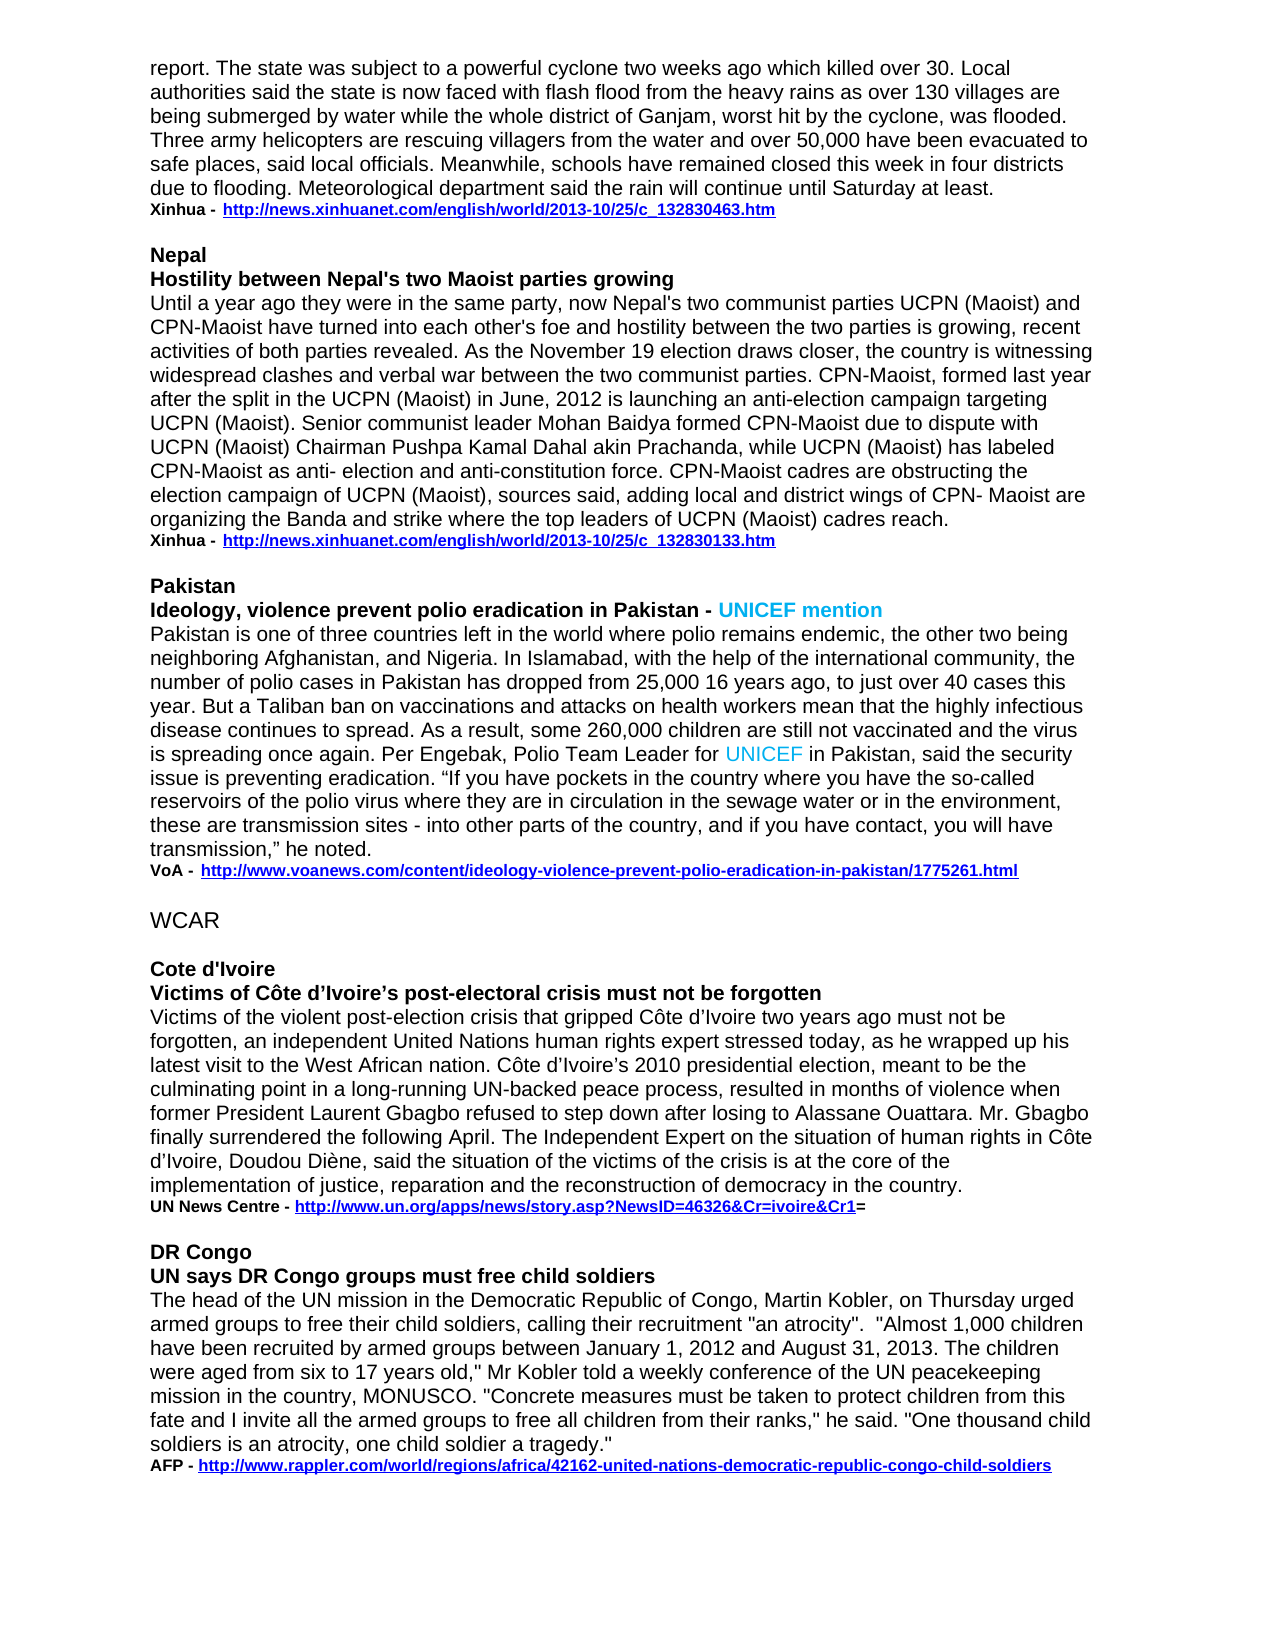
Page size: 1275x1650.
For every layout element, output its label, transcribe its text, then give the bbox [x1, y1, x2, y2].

text Until a year ago they were in the same party, now Nepal's two communist parties UCPN (Maoist) and CPN-Maoist have turned into each other's foe and hostility between the two parties is growing, recent activities of both parties revealed. As the November 19 election draws closer, the country is witnessing widespread clashes and verbal war between the two communist parties. CPN-Maoist, formed last year after the split in the UCPN (Maoist) in June, 2012 is launching an anti-election campaign targeting UCPN (Maoist). Senior communist leader Mohan Baidya formed CPN-Maoist due to dispute with UCPN (Maoist) Chairman Pushpa Kamal Dahal akin Prachanda, while UCPN (Maoist) has labeled CPN-Maoist as anti- election and anti-constitution force. CPN-Maoist cadres are obstructing the election campaign of UCPN (Maoist), sources said, adding local and district wings of CPN- Maoist are organizing the Banda and strike where the top leaders of UCPN (Maoist) cadres reach. [150, 291, 1097, 531]
text Pakistan [150, 574, 1097, 598]
text UN News Centre - http://www.un.org/apps/news/story.asp?NewsID=46326&Cr=ivoire&Cr1= [150, 1197, 1097, 1216]
text Xinhua - http://news.xinhuanet.com/english/world/2013-10/25/c_132830133.htm [150, 531, 1097, 550]
text Victims of the violent post-election crisis that gripped Côte d’Ivoire two years ago must not be forgotten, an independent United Nations human rights expert stressed today, as he wrapped up his latest visit to the West African nation. Côte d’Ivoire’s 2010 presidential election, meant to be the culminating point in a long-running UN-backed peace process, resulted in months of violence when former President Laurent Gbagbo refused to step down after losing to Alassane Ouattara. Mr. Gbagbo finally surrendered the following April. The Independent Expert on the situation of human rights in Côte d’Ivoire, Doudou Diène, said the situation of the victims of the crisis is at the core of the implementation of justice, reparation and the reconstruction of democracy in the country. [150, 1005, 1097, 1197]
text UN says DR Congo groups must free child soldiers [150, 1264, 1097, 1288]
text Nepal [150, 243, 1097, 267]
text Xinhua - http://news.xinhuanet.com/english/world/2013-10/25/c_132830463.htm [150, 200, 1097, 219]
text Ideology, violence prevent polio eradication in Pakistan - UNICEF mention [150, 598, 1097, 622]
text The head of the UN mission in the Democratic Republic of Congo, Martin Kobler, on Thursday urged armed groups to free their child soldiers, calling their recruitment "an atrocity". "Almost 1,000 children have been recruited by armed groups between January 1, 2012 and August 31, 2013. The children were aged from six to 17 years old," Mr Kobler told a weekly conference of the UN peacekeeping mission in the country, MONUSCO. "Concrete measures must be taken to protect children from this fate and I invite all the armed groups to free all children from their ranks," he said. "One thousand child soldiers is an atrocity, one child soldier a tragedy." [150, 1288, 1097, 1455]
text Hostility between Nepal's two Maoist parties growing [150, 267, 1097, 291]
text DR Congo [150, 1240, 1097, 1264]
text VoA - http://www.voanews.com/content/ideology-violence-prevent-polio-eradication-in-pakistan/1775261.html [150, 861, 1097, 880]
text Cote d'Ivoire [150, 957, 1097, 981]
text Victims of Côte d’Ivoire’s post-electoral crisis must not be forgotten [150, 981, 1097, 1005]
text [150, 56, 1097, 200]
text AFP - http://www.rappler.com/world/regions/africa/42162-united-nations-democratic-republic-congo-child-soldiers [150, 1455, 1097, 1474]
text Pakistan is one of three countries left in the world where polio remains endemic, the other two being neighboring Afghanistan, and Nigeria. In Islamabad, with the help of the international community, the number of polio cases in Pakistan has dropped from 25,000 16 years ago, to just over 40 cases this year. But a Taliban ban on vaccinations and attacks on health workers mean that the highly infectious disease continues to spread. As a result, some 260,000 children are still not vaccinated and the virus is spreading once again. Per Engebak, Polio Team Leader for UNICEF in Pakistan, said the security issue is preventing eradication. “If you have pockets in the country where you have the so-called reservoirs of the polio virus where they are in circulation in the sewage water or in the environment, these are transmission sites - into other parts of the country, and if you have contact, you will have transmission,” he noted. [150, 622, 1097, 861]
text WCAR [150, 907, 1097, 933]
